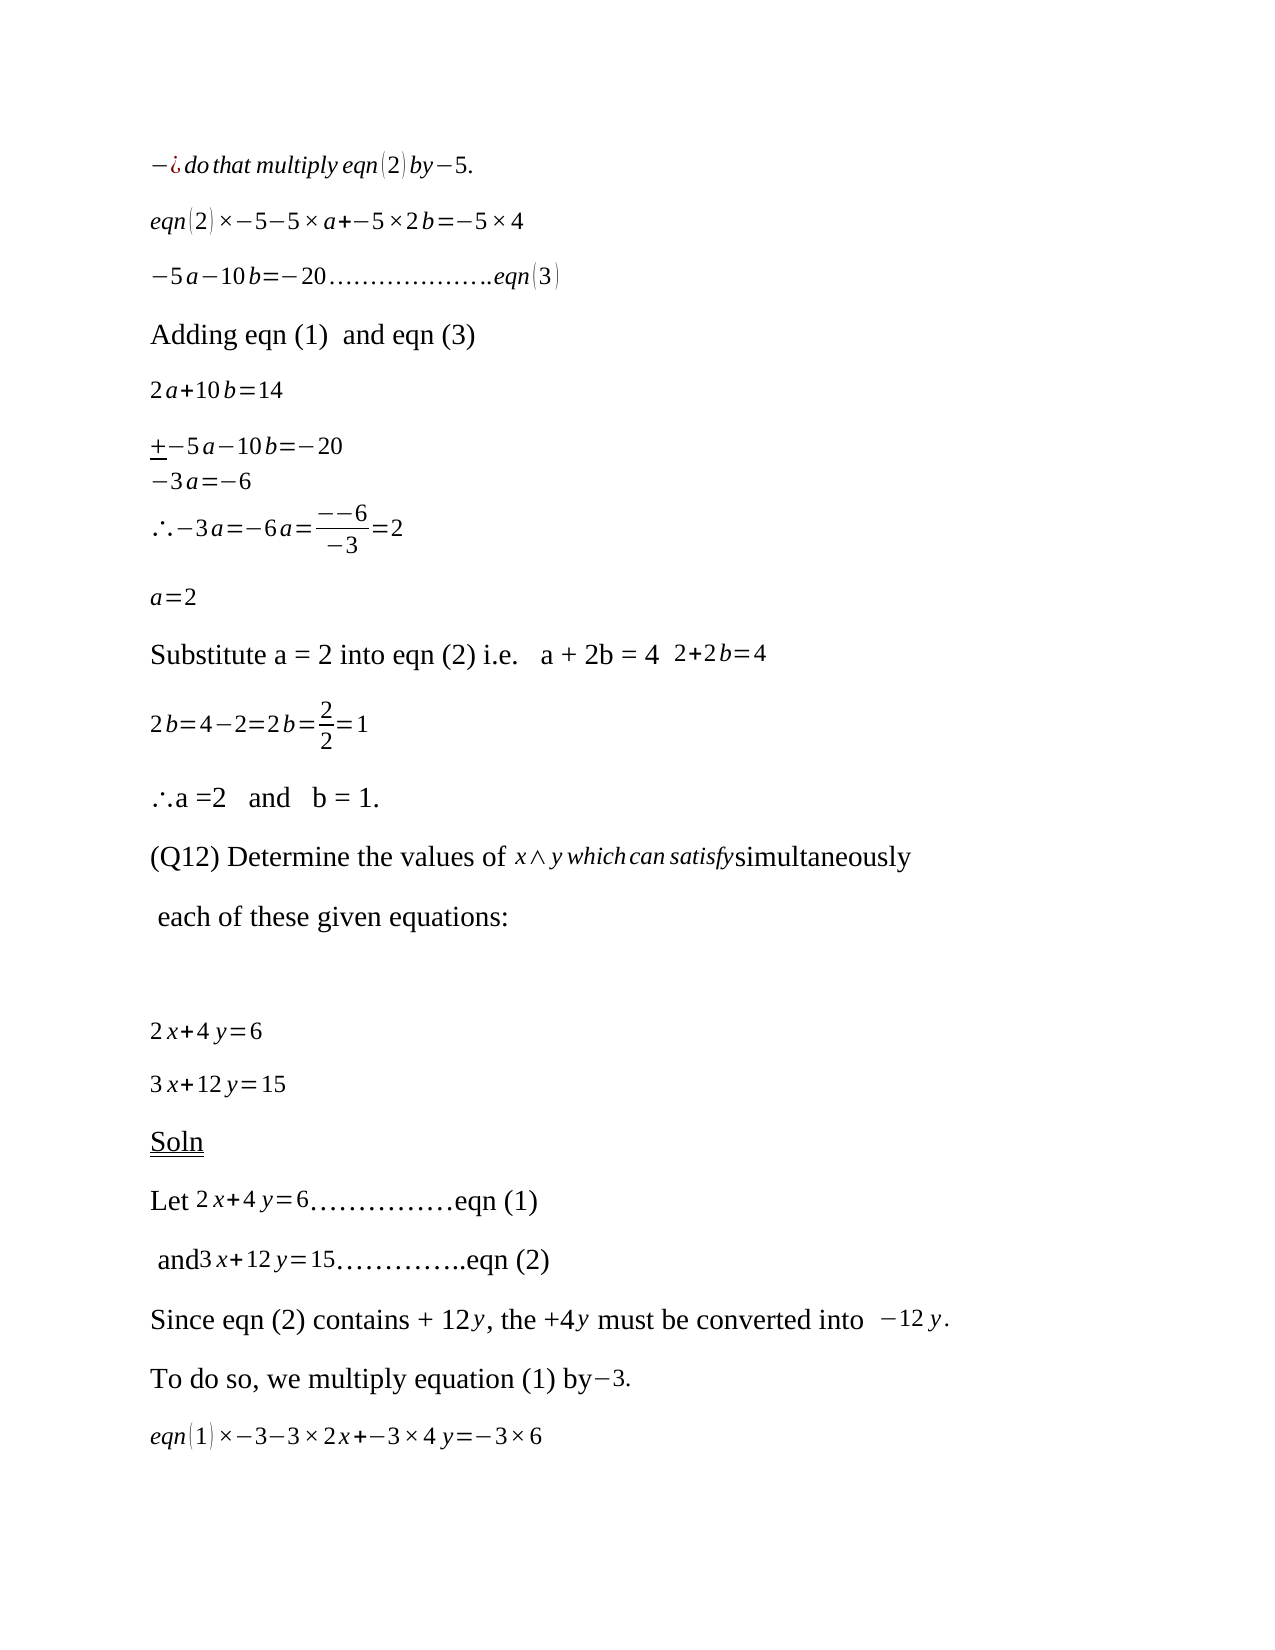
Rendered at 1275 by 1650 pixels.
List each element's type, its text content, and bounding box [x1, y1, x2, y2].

text Since eqn (2) contains + 12, the +4 must be converted into [150, 1302, 1125, 1335]
text Let ……………eqn (1) [150, 1183, 1125, 1217]
text Substitute a = 2 into eqn (2) i.e. a + 2b = 4 [150, 637, 1125, 670]
text Adding eqn (1) and eqn (3) [150, 317, 1125, 350]
text a =2 and b = 1. [150, 780, 1125, 814]
text To do so, we multiply equation (1) by [150, 1361, 1125, 1395]
text (Q12) Determine the values of simultaneously [150, 839, 1125, 873]
text and…………..eqn (2) [150, 1242, 1125, 1276]
text Soln [150, 1124, 1125, 1157]
text + [150, 429, 1125, 463]
text each of these given equations: [150, 899, 1125, 932]
